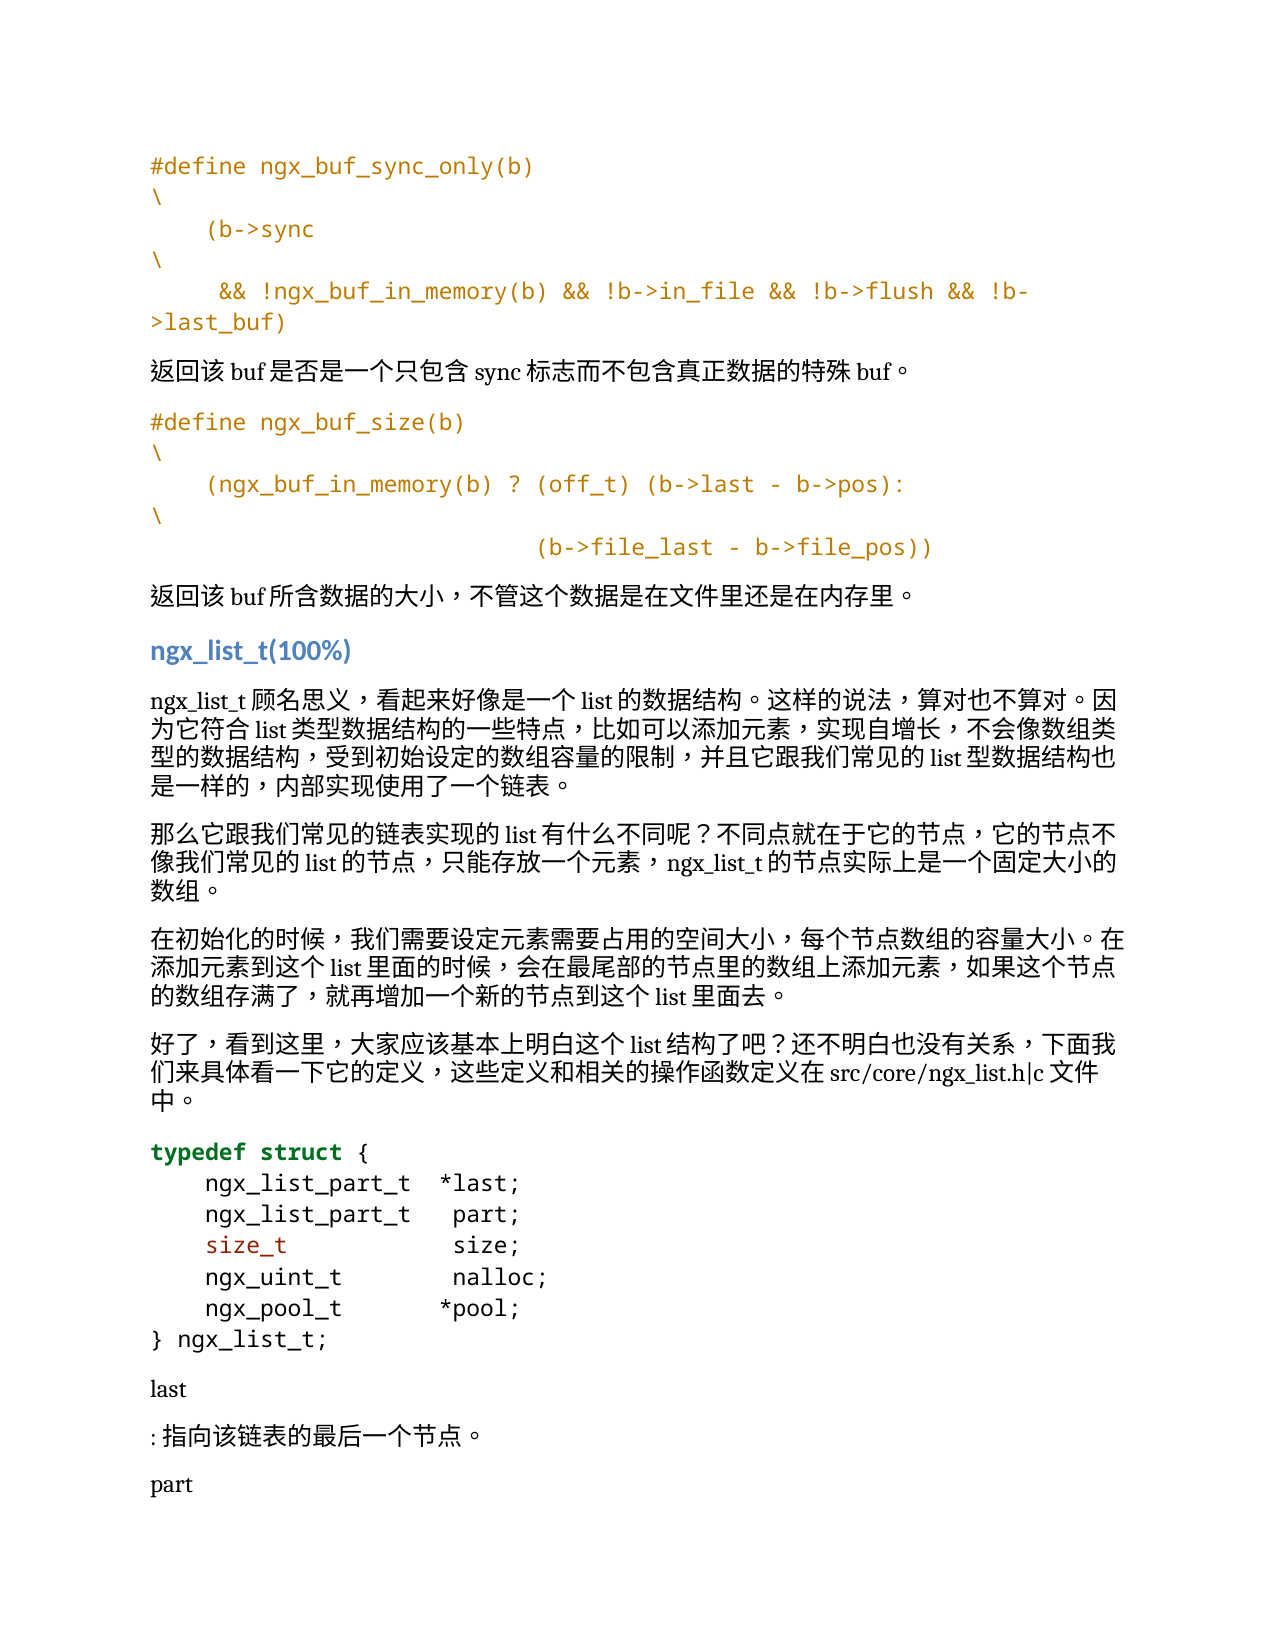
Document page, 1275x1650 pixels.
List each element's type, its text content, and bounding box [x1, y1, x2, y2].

text part [150, 1470, 1125, 1499]
text 在初始化的时候，我们需要设定元素需要占用的空间大小，每个节点数组的容量大小。在添加元素到这个list里面的时候，会在最尾部的节点里的数组上添加元素，如果这个节点的数组存满了，就再增加一个新的节点到这个list里面去。 [150, 926, 1125, 1012]
subtitle ngx_list_t(100%) [150, 632, 1125, 668]
text typedef struct { ngx_list_part_t *last; ngx_list_part_t part; size_t size; ngx_uint_t nalloc; ngx_pool_t *pool; } ngx_list_t; [150, 1136, 1125, 1354]
text #define ngx_buf_sync_only(b) \ (b->sync \ && !ngx_buf_in_memory(b) && !b->in_file && !b->flush && !b->last_buf) [150, 150, 1125, 337]
text last [150, 1375, 1125, 1404]
text 返回该buf是否是一个只包含sync标志而不包含真正数据的特殊buf。 [150, 358, 1125, 387]
text ngx_list_t顾名思义，看起来好像是一个list的数据结构。这样的说法，算对也不算对。因为它符合list类型数据结构的一些特点，比如可以添加元素，实现自增长，不会像数组类型的数据结构，受到初始设定的数组容量的限制，并且它跟我们常见的list型数据结构也是一样的，内部实现使用了一个链表。 [150, 687, 1125, 802]
text 那么它跟我们常见的链表实现的list有什么不同呢？不同点就在于它的节点，它的节点不像我们常见的list的节点，只能存放一个元素，ngx_list_t的节点实际上是一个固定大小的数组。 [150, 821, 1125, 907]
text 好了，看到这里，大家应该基本上明白这个list结构了吧？还不明白也没有关系，下面我们来具体看一下它的定义，这些定义和相关的操作函数定义在src/core/ngx_list.h|c文件中。 [150, 1031, 1125, 1117]
text 返回该buf所含数据的大小，不管这个数据是在文件里还是在内存里。 [150, 583, 1125, 612]
text #define ngx_buf_size(b) \ (ngx_buf_in_memory(b) ? (off_t) (b->last - b->pos): \ (b->file_last - b->file_pos)) [150, 406, 1125, 562]
text : 指向该链表的最后一个节点。 [150, 1423, 1125, 1451]
